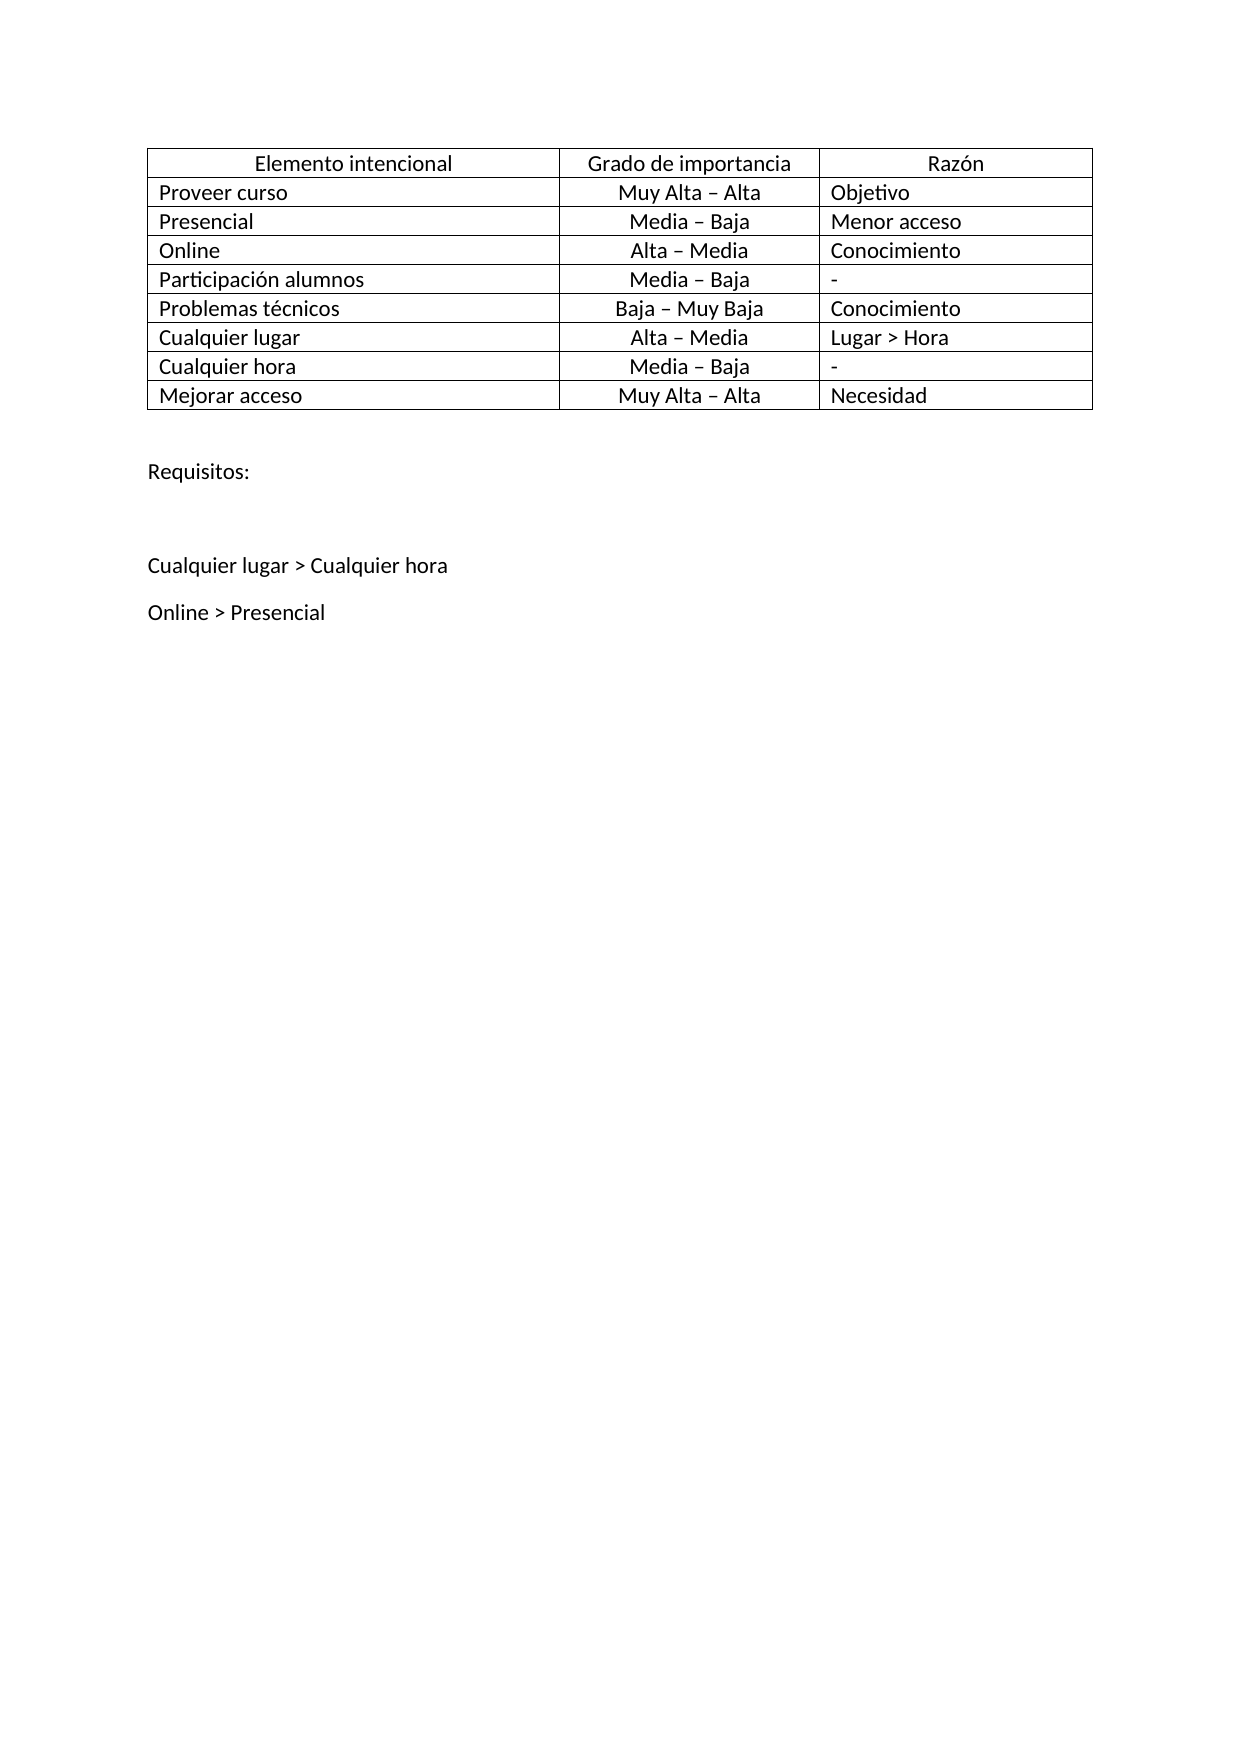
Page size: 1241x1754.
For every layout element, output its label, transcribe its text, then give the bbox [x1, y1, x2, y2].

table_cell Presencial [148, 207, 559, 235]
text Requisitos: [148, 457, 1092, 485]
table_cell Lugar > Hora [820, 323, 1092, 351]
table_cell Conocimiento [820, 236, 1092, 264]
table_cell Muy Alta – Alta [560, 178, 819, 206]
table_cell Proveer curso [148, 178, 559, 206]
table_cell - [820, 265, 1092, 293]
table_cell - [820, 352, 1092, 380]
table_cell Alta – Media [560, 323, 819, 351]
table_cell Muy Alta – Alta [560, 381, 819, 409]
table_cell Menor acceso [820, 207, 1092, 235]
text Online > Presencial [148, 598, 1092, 626]
table_cell Media – Baja [560, 265, 819, 293]
table_cell Mejorar acceso [148, 381, 559, 409]
table_cell Conocimiento [820, 294, 1092, 322]
table_cell Online [148, 236, 559, 264]
table_cell Alta – Media [560, 236, 819, 264]
table_cell Objetivo [820, 178, 1092, 206]
table_cell Participación alumnos [148, 265, 559, 293]
table_cell Cualquier hora [148, 352, 559, 380]
table_header Razón [820, 149, 1092, 177]
table_header Elemento intencional [148, 149, 559, 177]
table_cell Baja – Muy Baja [560, 294, 819, 322]
table_header Grado de importancia [560, 149, 819, 177]
text Cualquier lugar > Cualquier hora [148, 551, 1092, 579]
table_cell Media – Baja [560, 207, 819, 235]
table_cell Problemas técnicos [148, 294, 559, 322]
table_cell Cualquier lugar [148, 323, 559, 351]
table_cell Media – Baja [560, 352, 819, 380]
table_cell Necesidad [820, 381, 1092, 409]
